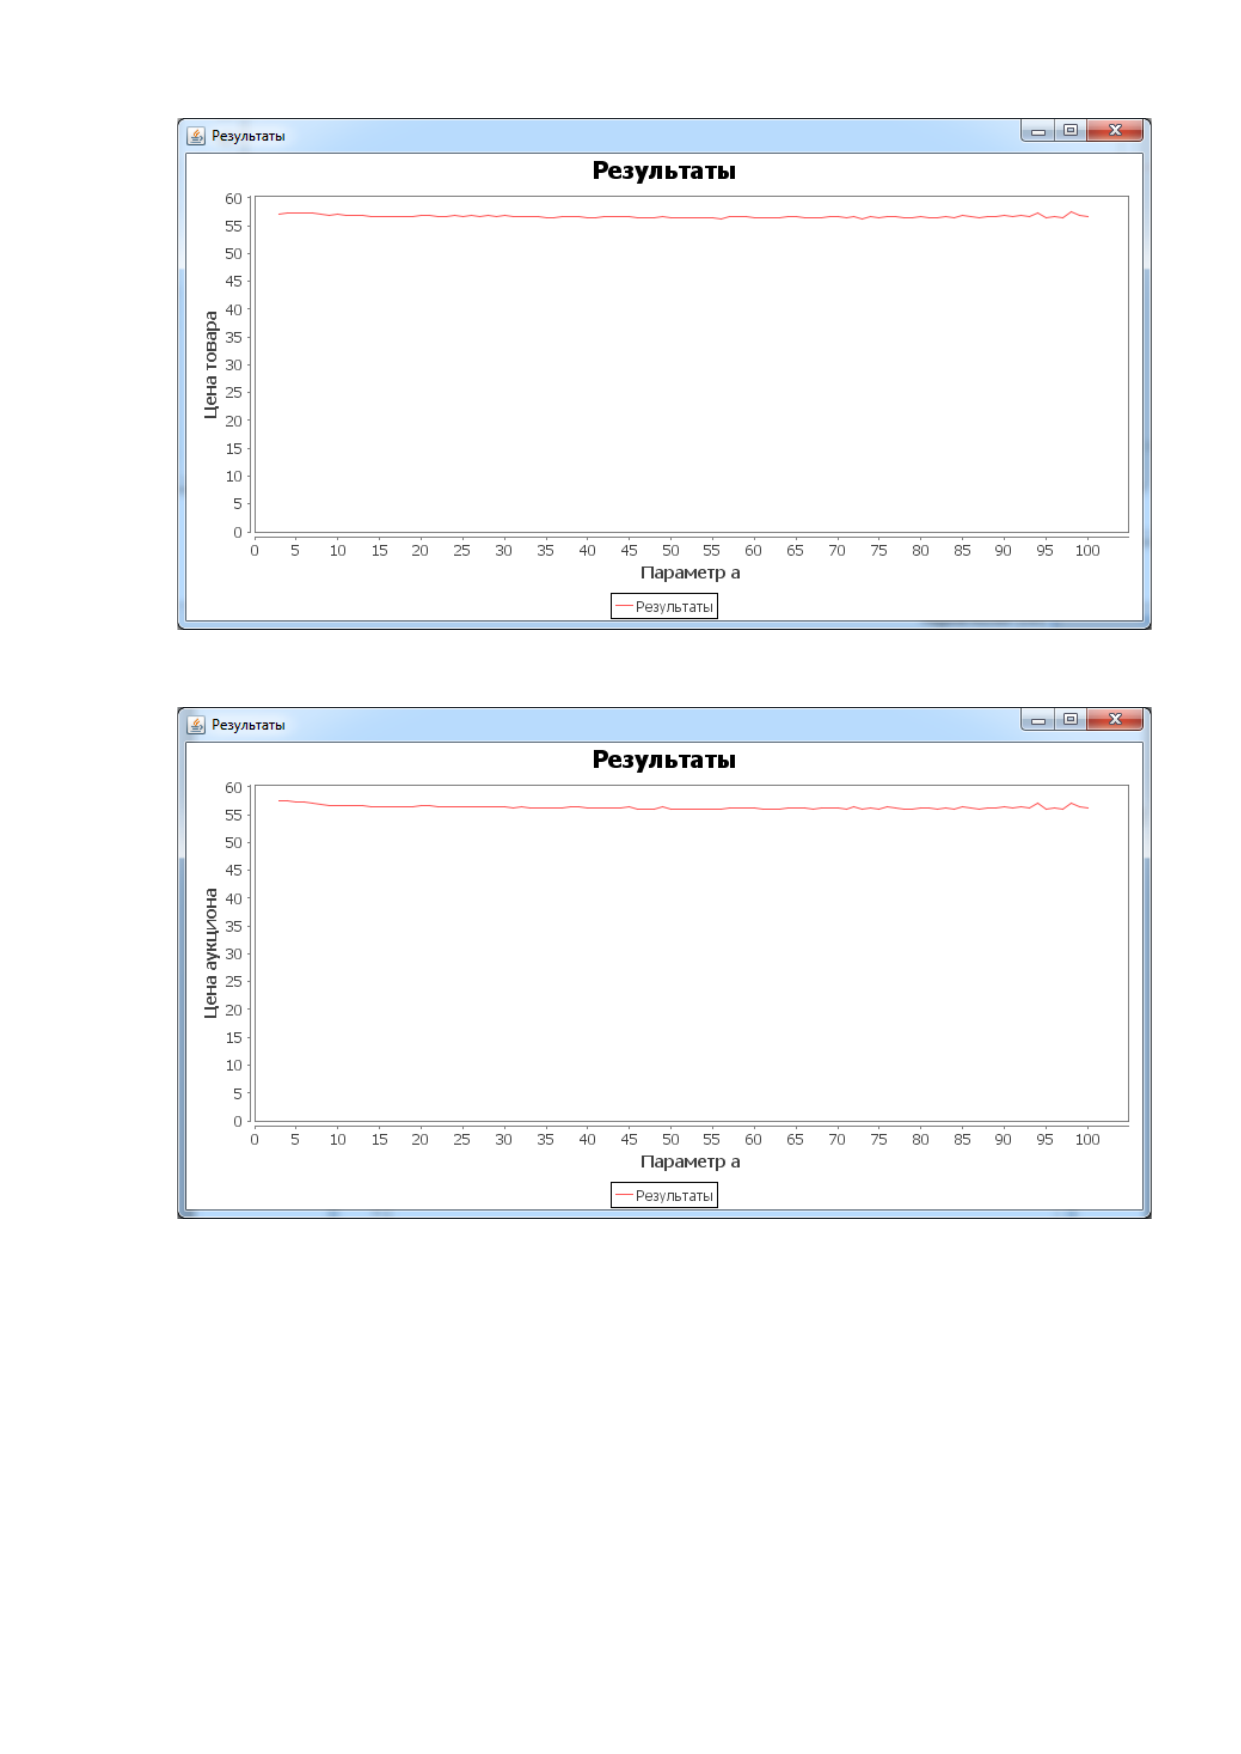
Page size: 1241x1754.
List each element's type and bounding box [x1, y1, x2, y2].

picture [177, 118, 1152, 630]
picture [177, 707, 1152, 1219]
